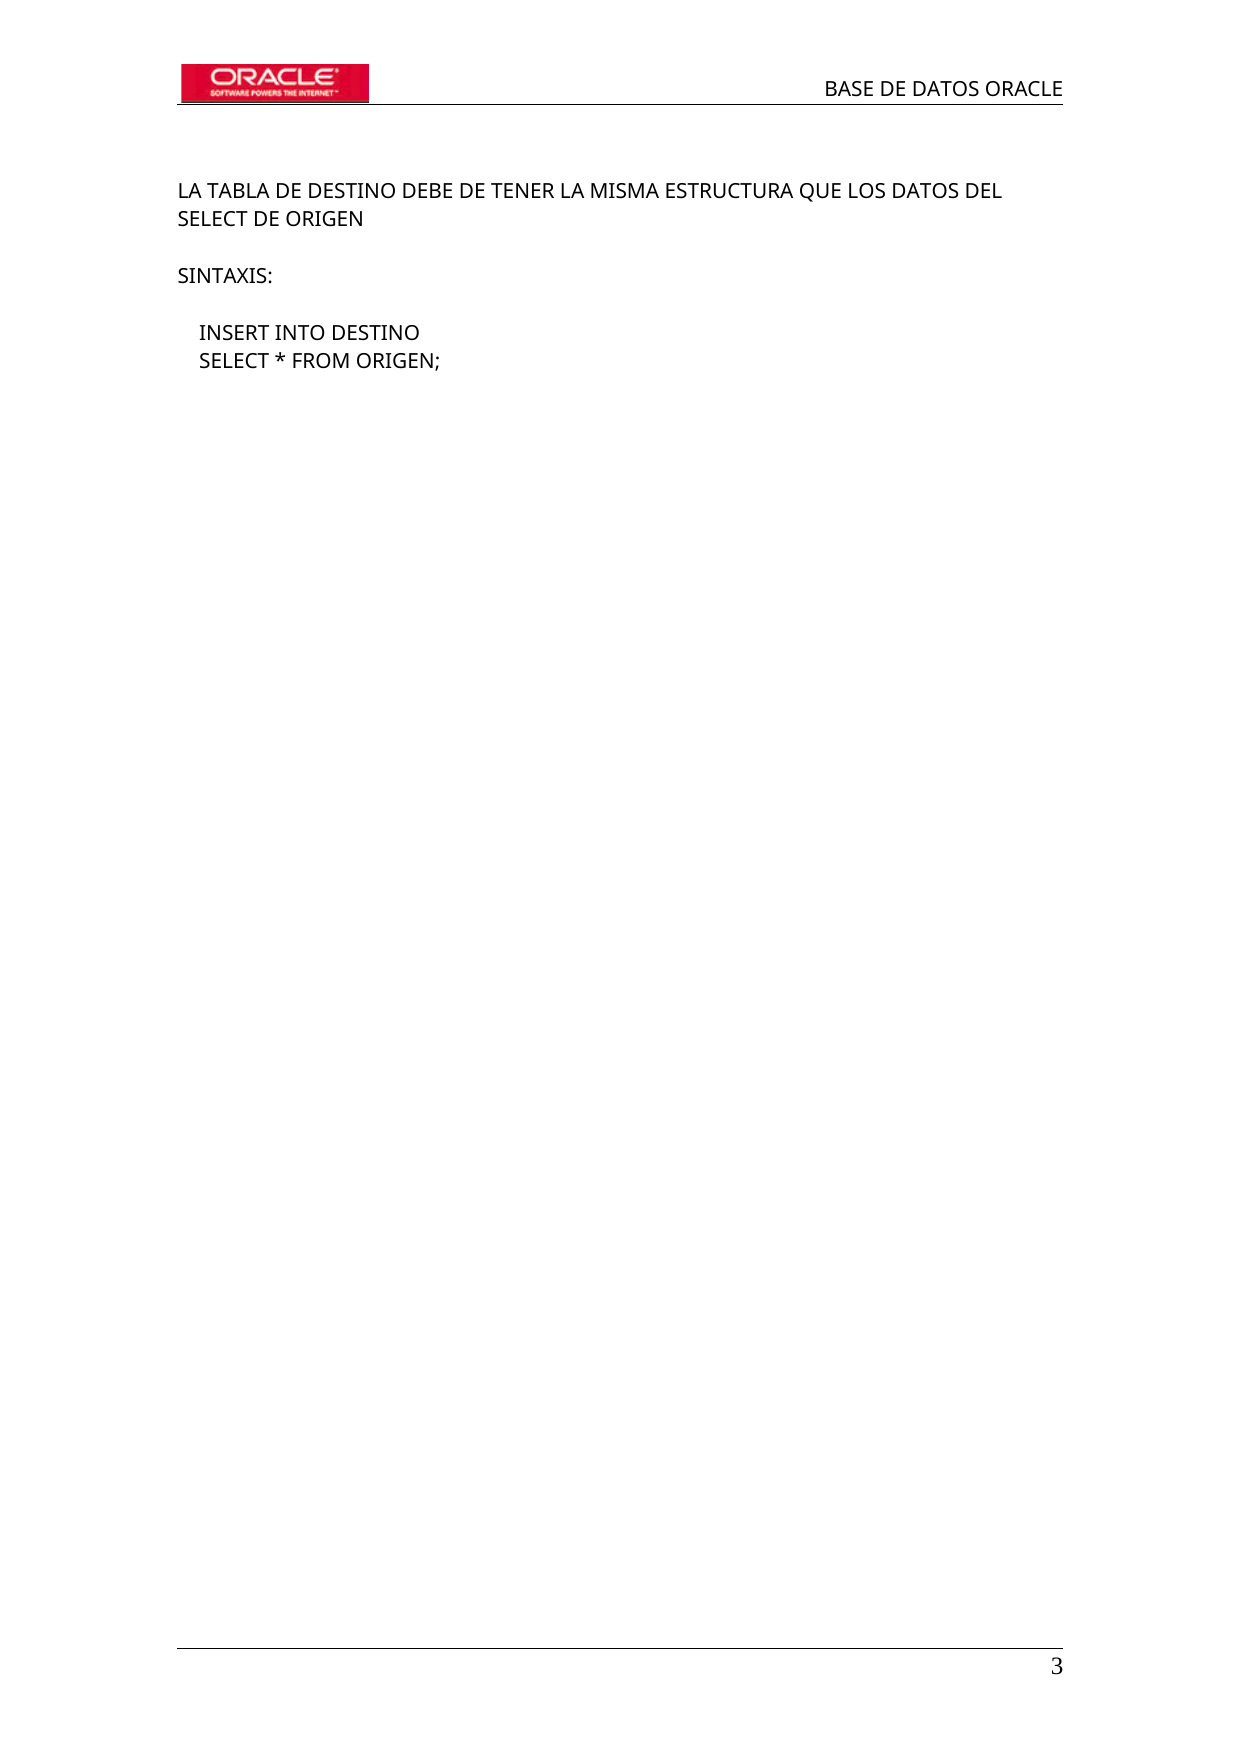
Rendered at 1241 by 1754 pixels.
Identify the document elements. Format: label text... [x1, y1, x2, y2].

text SINTAXIS: [177, 261, 1063, 290]
picture [181, 64, 369, 103]
text LA TABLA DE DESTINO DEBE DE TENER LA MISMA ESTRUCTURA QUE LOS DATOS DEL SELECT DE ORIGEN [177, 176, 1063, 233]
text SELECT * FROM ORIGEN; [177, 347, 1063, 375]
text INSERT INTO DESTINO [177, 318, 1063, 347]
